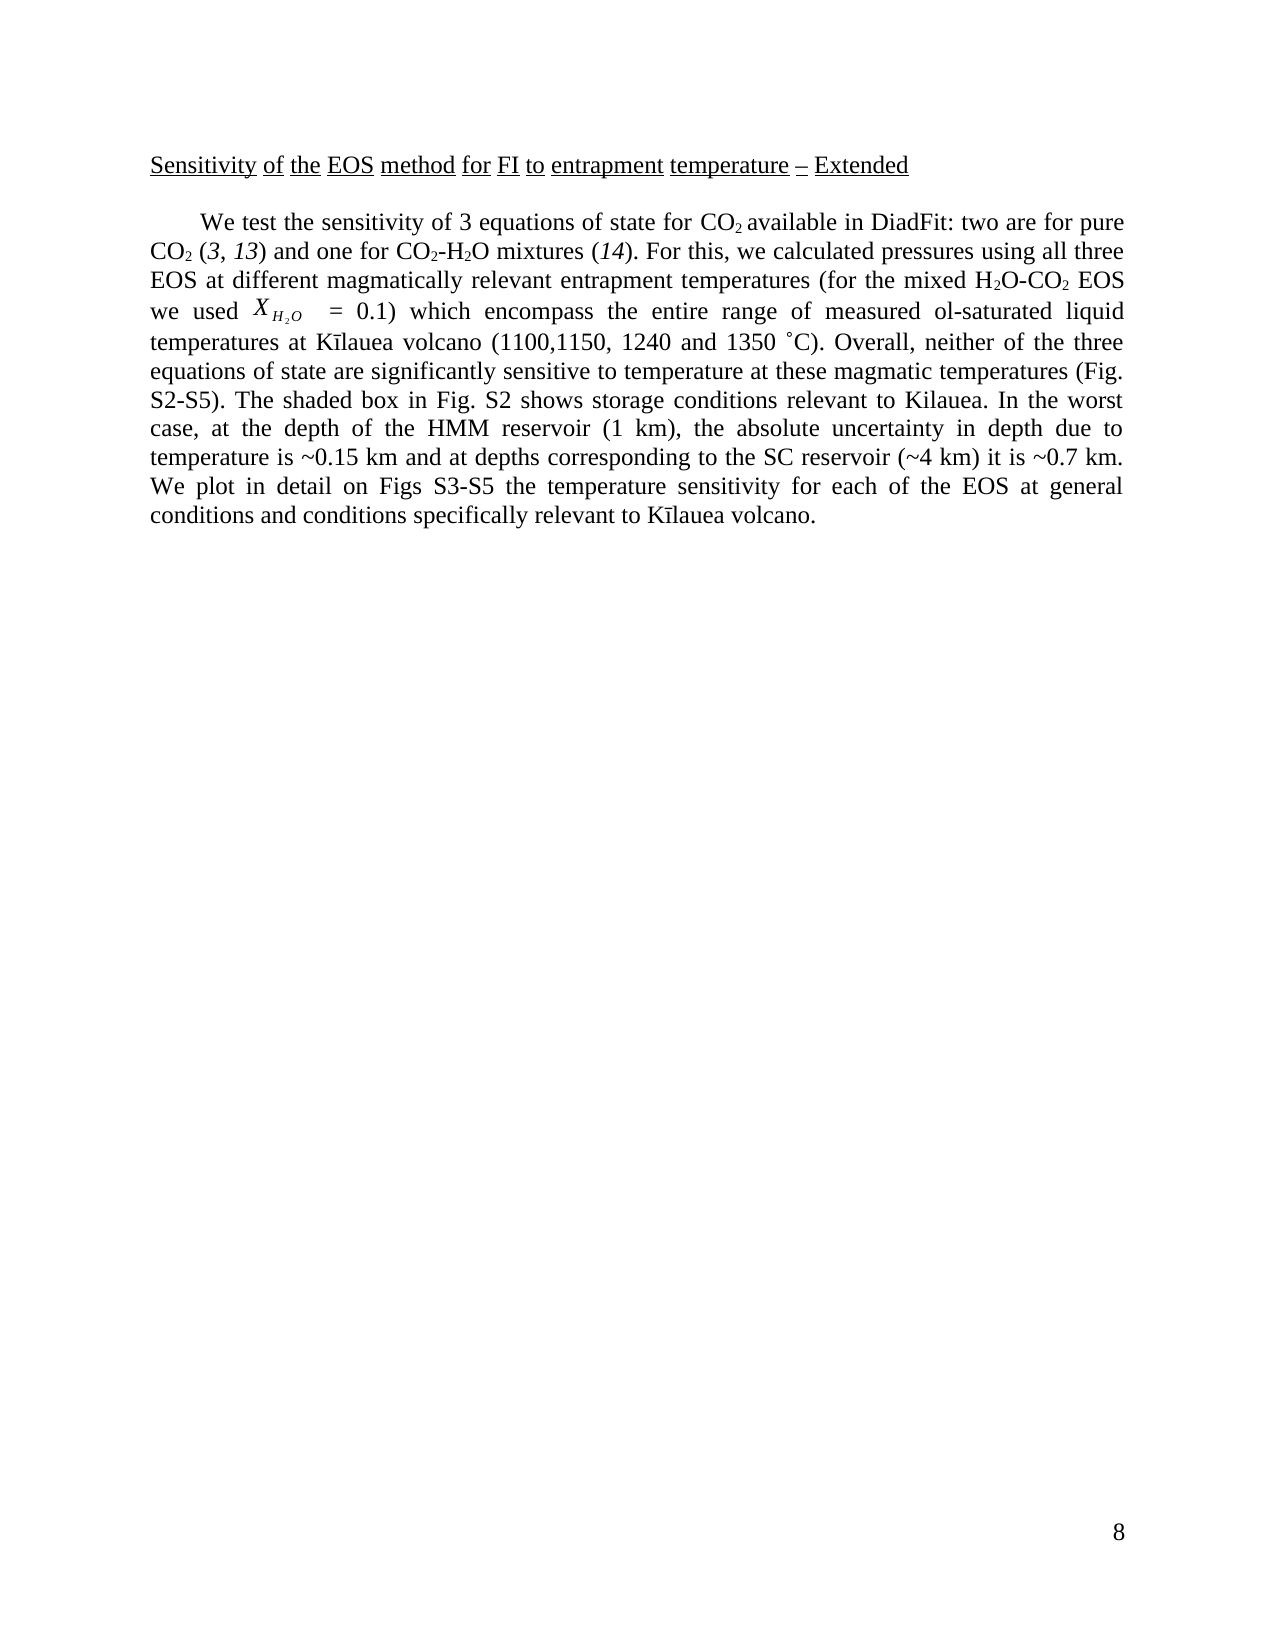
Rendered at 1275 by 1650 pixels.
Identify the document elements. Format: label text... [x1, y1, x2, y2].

text Sensitivity of the EOS method for FI to entrapment temperature – Extended [150, 150, 1125, 179]
text We test the sensitivity of 3 equations of state for CO2 available in DiadFit: two are for pure CO2 (3, 13) and one for CO2-H2O mixtures (14). For this, we calculated pressures using all three EOS at different magmatically relevant entrapment temperatures (for the mixed H2O-CO2 EOS we used = 0.1) which encompass the entire range of measured ol-saturated liquid temperatures at Kīlauea volcano (1100,1150, 1240 and 1350 ˚C). Overall, neither of the three equations of state are significantly sensitive to temperature at these magmatic temperatures (Fig. S2-S5). The shaded box in Fig. S2 shows storage conditions relevant to Kilauea. In the worst case, at the depth of the HMM reservoir (1 km), the absolute uncertainty in depth due to temperature is ~0.15 km and at depths corresponding to the SC reservoir (~4 km) it is ~0.7 km. We plot in detail on Figs S3-S5 the temperature sensitivity for each of the EOS at general conditions and conditions specifically relevant to Kīlauea volcano. [150, 207, 1125, 528]
